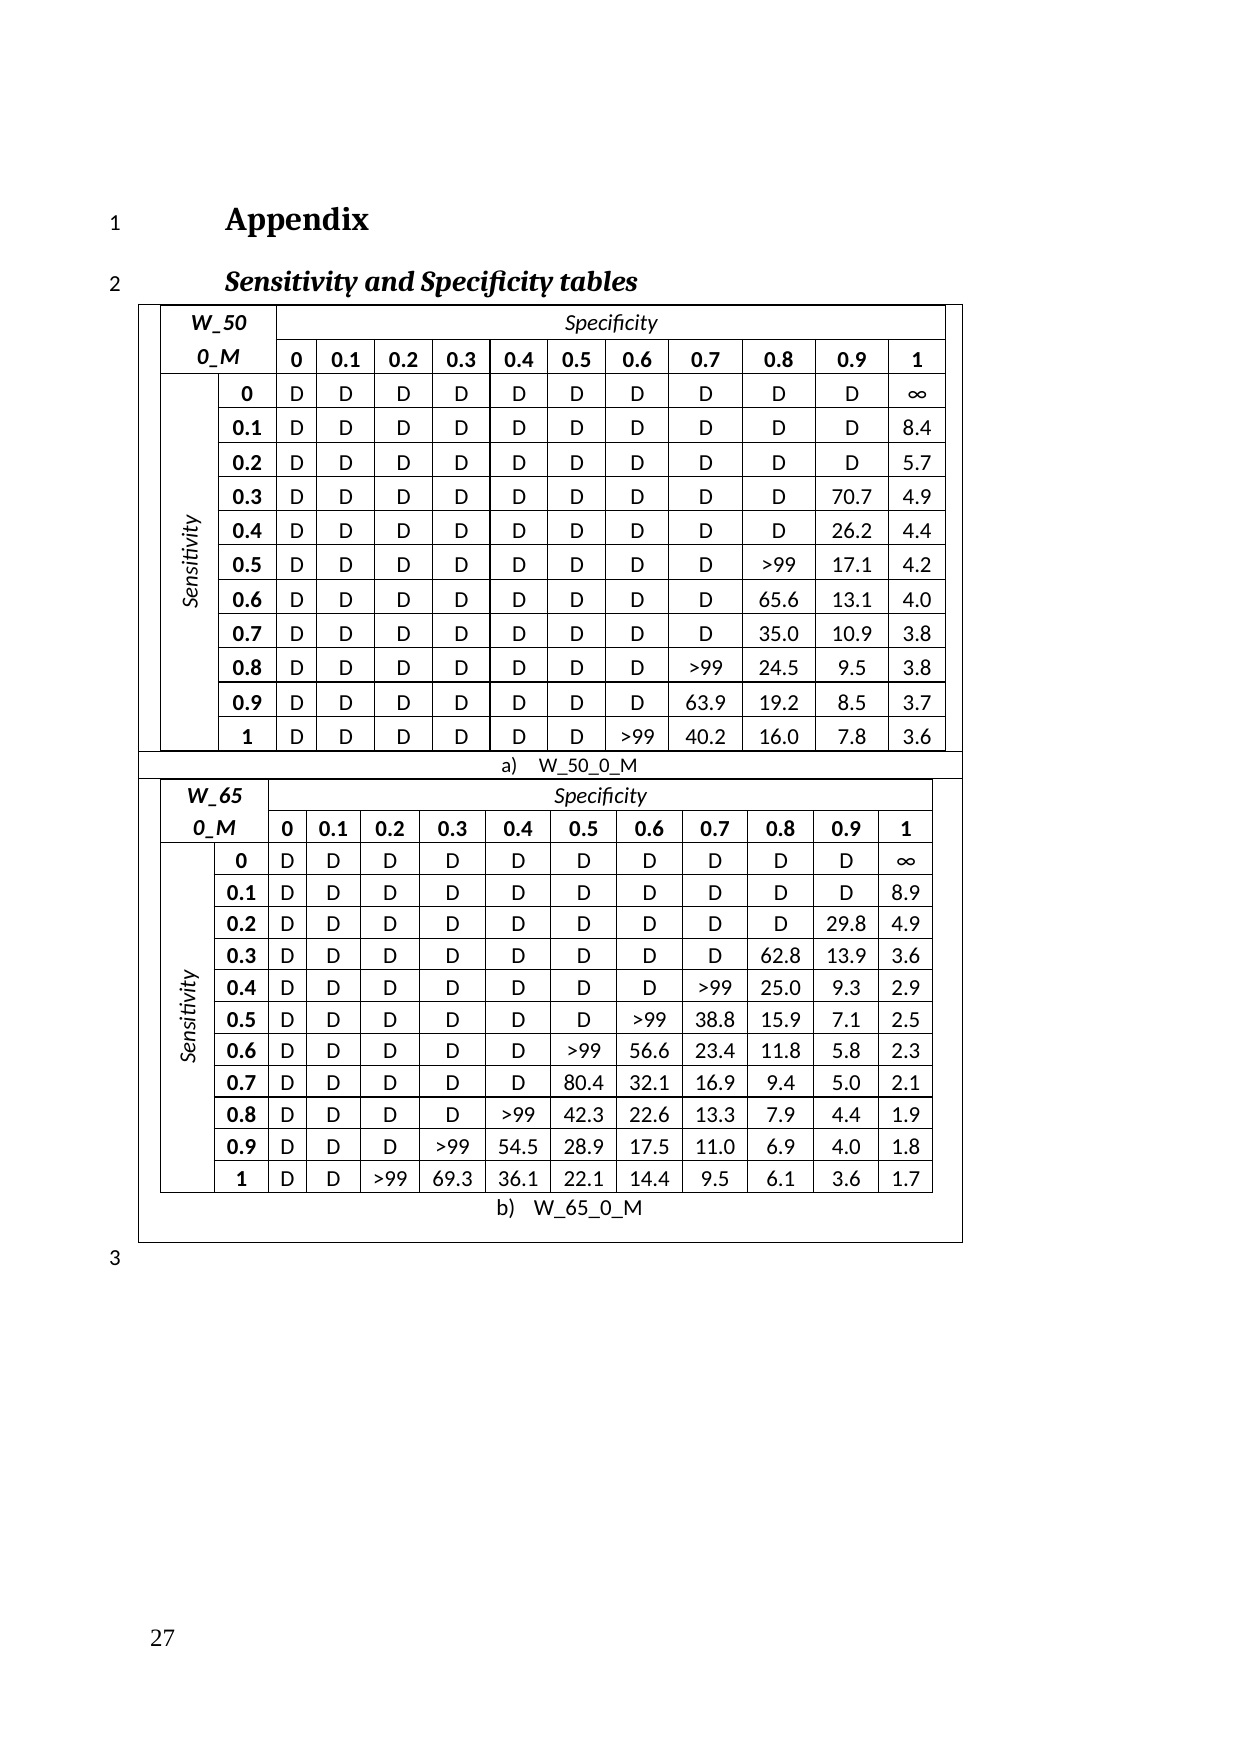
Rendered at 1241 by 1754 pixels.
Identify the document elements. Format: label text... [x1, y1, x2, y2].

table_header [317, 340, 374, 373]
table_header [816, 374, 888, 407]
table_header [375, 477, 432, 510]
table_header [139, 305, 160, 751]
table_header [548, 717, 605, 750]
table_header [669, 443, 742, 476]
table_header [277, 374, 316, 407]
table_header [816, 511, 888, 544]
table_header [433, 374, 489, 407]
table_header [317, 374, 374, 407]
table_header [669, 511, 742, 544]
table_header [317, 683, 374, 716]
table_header [743, 340, 815, 373]
table_header [375, 545, 432, 579]
table_header [219, 443, 276, 476]
table_header [548, 580, 605, 613]
table_header [491, 717, 547, 750]
table_header [375, 340, 432, 373]
table_header [277, 545, 316, 579]
table_header [491, 580, 547, 613]
table_header [491, 648, 547, 681]
table_header [669, 477, 742, 510]
table_header [433, 580, 489, 613]
table_header [606, 580, 668, 613]
table_header [743, 443, 815, 476]
table_header [889, 648, 945, 681]
table_header [606, 717, 668, 750]
table_header [433, 443, 489, 476]
table_header [277, 511, 316, 544]
table_header [669, 648, 742, 681]
table_header [219, 683, 276, 716]
table_header [317, 545, 374, 579]
table_header [491, 408, 547, 442]
table_header [548, 443, 605, 476]
table_header [743, 614, 815, 647]
table_header [433, 648, 489, 681]
table_header [743, 477, 815, 510]
table_header [161, 374, 218, 750]
table_header [743, 511, 815, 544]
table_header [317, 511, 374, 544]
table_header [317, 408, 374, 442]
table_header [889, 580, 945, 613]
table_header [491, 374, 547, 407]
table_header [669, 374, 742, 407]
table_header [491, 340, 547, 373]
table_header [375, 683, 432, 716]
table_header [219, 408, 276, 442]
table_header [375, 580, 432, 613]
table_header [375, 511, 432, 544]
table_header [277, 477, 316, 510]
table_header [548, 683, 605, 716]
table_header [317, 648, 374, 681]
table_header [433, 717, 489, 750]
table_header [606, 477, 668, 510]
table_header [743, 408, 815, 442]
table_header [219, 511, 276, 544]
table_header [317, 717, 374, 750]
table_header [433, 545, 489, 579]
table_header [491, 511, 547, 544]
table_header [669, 545, 742, 579]
table_header [743, 374, 815, 407]
table_header [816, 614, 888, 647]
table_header [277, 306, 945, 339]
table_header [219, 614, 276, 647]
table_header [375, 374, 432, 407]
table_header [548, 511, 605, 544]
table_header [548, 374, 605, 407]
table_header [375, 408, 432, 442]
table_header [889, 477, 945, 510]
table_header [375, 614, 432, 647]
subtitle Appendix [150, 200, 1090, 238]
table_header [889, 614, 945, 647]
table_header [433, 408, 489, 442]
table_header [606, 443, 668, 476]
table_header [161, 306, 276, 373]
table_header [375, 648, 432, 681]
table_header [889, 545, 945, 579]
table_header [606, 614, 668, 647]
table_header [606, 511, 668, 544]
table_header [669, 580, 742, 613]
table_header [491, 443, 547, 476]
table_header [219, 717, 276, 750]
table_header [317, 477, 374, 510]
table_header [548, 477, 605, 510]
table_cell W_65_0_M [139, 779, 962, 1242]
table_header [743, 545, 815, 579]
table_header [491, 545, 547, 579]
table_header [743, 683, 815, 716]
table_header [743, 717, 815, 750]
table_header [317, 443, 374, 476]
table_header [219, 648, 276, 681]
table_header [277, 580, 316, 613]
table_header [606, 374, 668, 407]
table_header [889, 683, 945, 716]
table_header [669, 683, 742, 716]
table_header [816, 648, 888, 681]
table_header [317, 614, 374, 647]
table_header [816, 443, 888, 476]
table_header [606, 545, 668, 579]
table_header [491, 477, 547, 510]
table_header [669, 340, 742, 373]
table_header [491, 614, 547, 647]
table_header [277, 648, 316, 681]
table_header [433, 340, 489, 373]
table_header [889, 717, 945, 750]
table_header [548, 614, 605, 647]
table_header [548, 340, 605, 373]
subtitle Sensitivity and Specificity tables [150, 265, 1090, 298]
table_header [375, 443, 432, 476]
table_header [277, 340, 316, 373]
table_header [816, 683, 888, 716]
table_header [669, 717, 742, 750]
table_header [219, 374, 276, 407]
table_header [946, 305, 962, 751]
table_header [743, 580, 815, 613]
table_header [219, 477, 276, 510]
table_header [669, 614, 742, 647]
table_cell W_50_0_M [139, 752, 962, 778]
table_header [277, 614, 316, 647]
table_header [219, 545, 276, 579]
table_header [548, 408, 605, 442]
table_header [606, 408, 668, 442]
table_header [889, 443, 945, 476]
table_header [816, 408, 888, 442]
table_header [743, 648, 815, 681]
table_header [548, 545, 605, 579]
table_header [317, 580, 374, 613]
table_header [433, 614, 489, 647]
table_header [277, 443, 316, 476]
table_header [277, 717, 316, 750]
table_header [889, 374, 945, 407]
table_header [433, 477, 489, 510]
table_header [606, 683, 668, 716]
table_header [219, 580, 276, 613]
table_header [606, 648, 668, 681]
table_header [816, 580, 888, 613]
table_header [375, 717, 432, 750]
table_header [816, 545, 888, 579]
table_header [433, 683, 489, 716]
table_header [889, 340, 945, 373]
table_header [816, 340, 888, 373]
table_header [491, 683, 547, 716]
table_header [277, 683, 316, 716]
table_header [433, 511, 489, 544]
table_header [816, 477, 888, 510]
table_header [606, 340, 668, 373]
table_header [277, 408, 316, 442]
table_header [669, 408, 742, 442]
table_header [548, 648, 605, 681]
table_header [889, 511, 945, 544]
table_header [889, 408, 945, 442]
table_header [816, 717, 888, 750]
